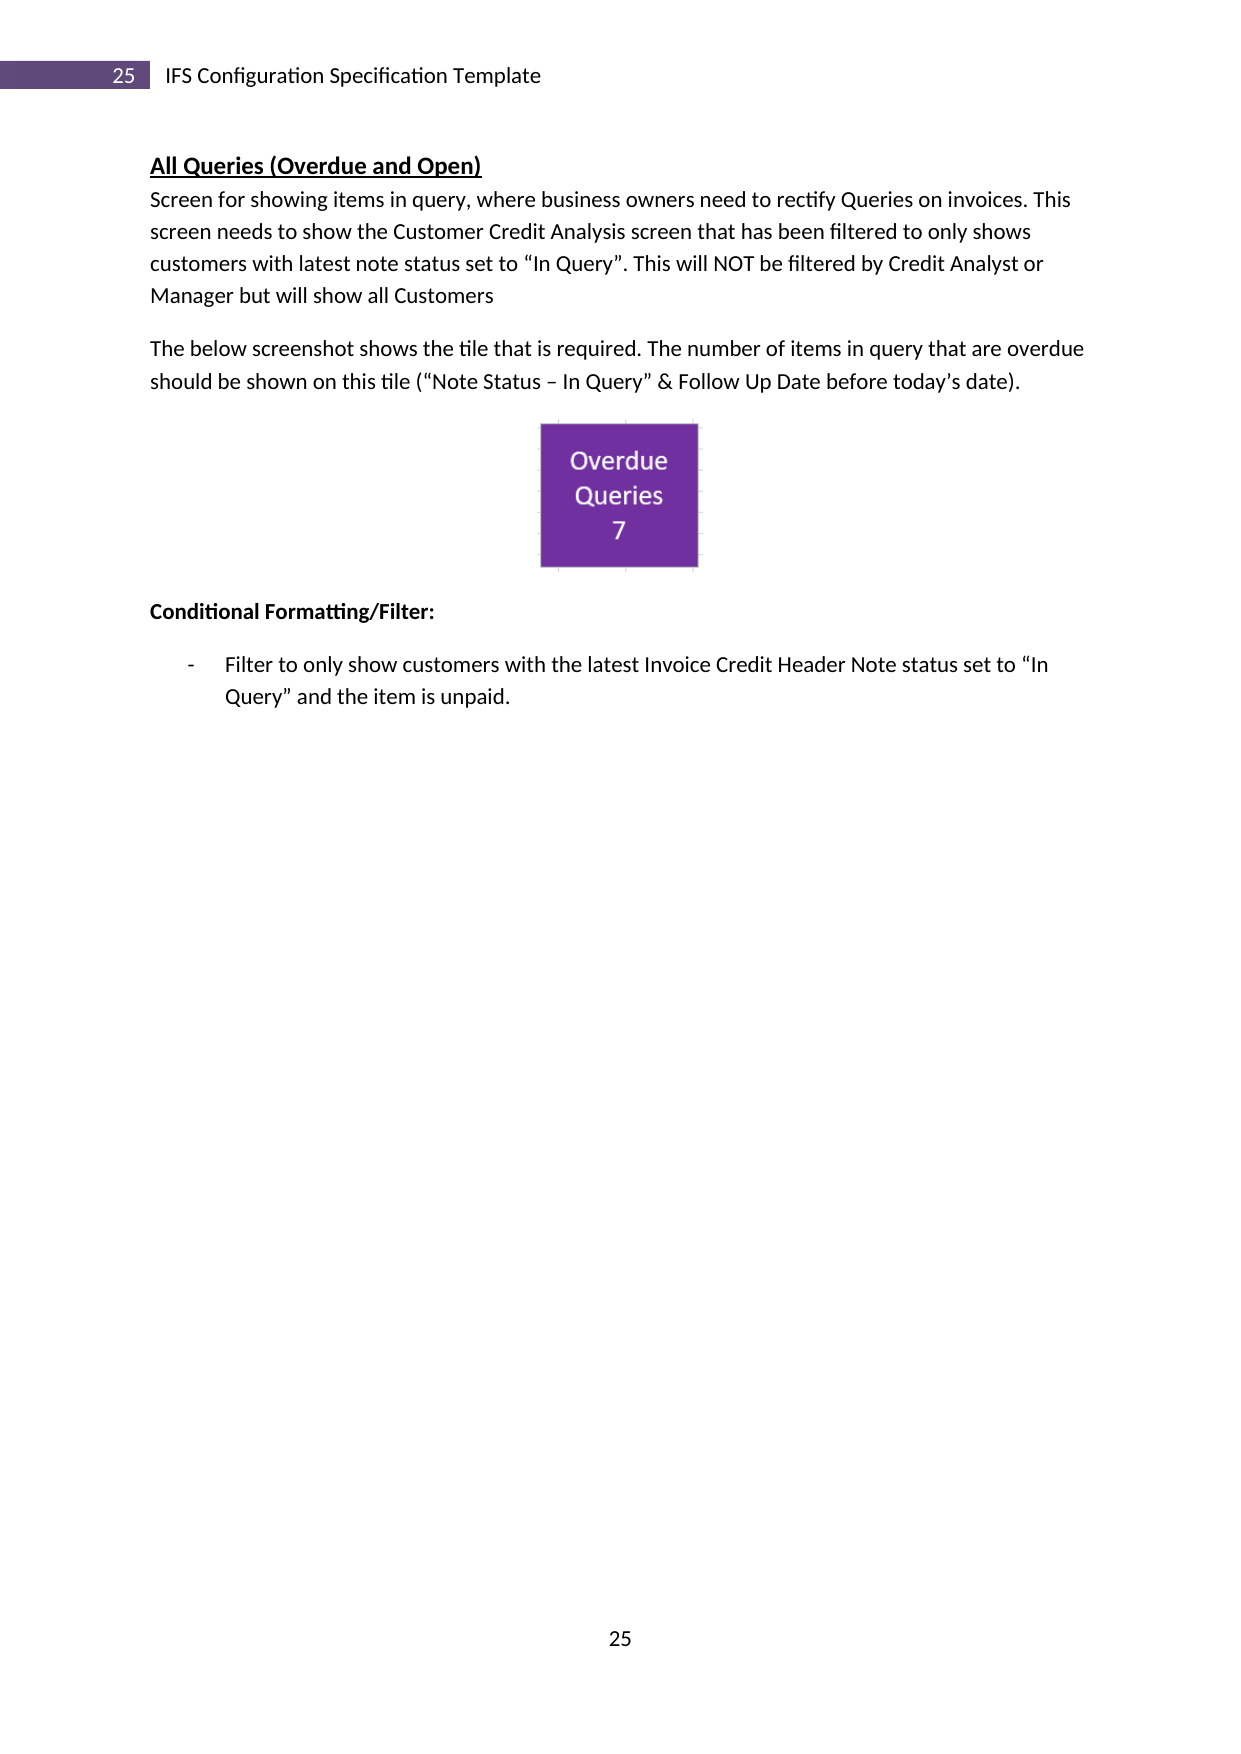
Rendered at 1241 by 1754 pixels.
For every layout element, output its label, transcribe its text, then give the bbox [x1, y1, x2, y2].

text Conditional Formatting/Filter: [150, 597, 1090, 625]
picture [537, 419, 703, 572]
list Filter to only show customers with the latest Invoice Credit Header Note status set to “In Query” and the item is unpaid. [187, 650, 1090, 710]
subtitle All Queries (Overdue and Open) [150, 150, 1090, 181]
text Screen for showing items in query, where business owners need to rectify Queries on invoices. This screen needs to show the Customer Credit Analysis screen that has been filtered to only shows customers with latest note status set to “In Query”. This will NOT be filtered by Credit Analyst or Manager but will show all Customers [150, 185, 1090, 309]
text The below screenshot shows the tile that is required. The number of items in query that are overdue should be shown on this tile (“Note Status – In Query” & Follow Up Date before today’s date). [150, 334, 1090, 395]
